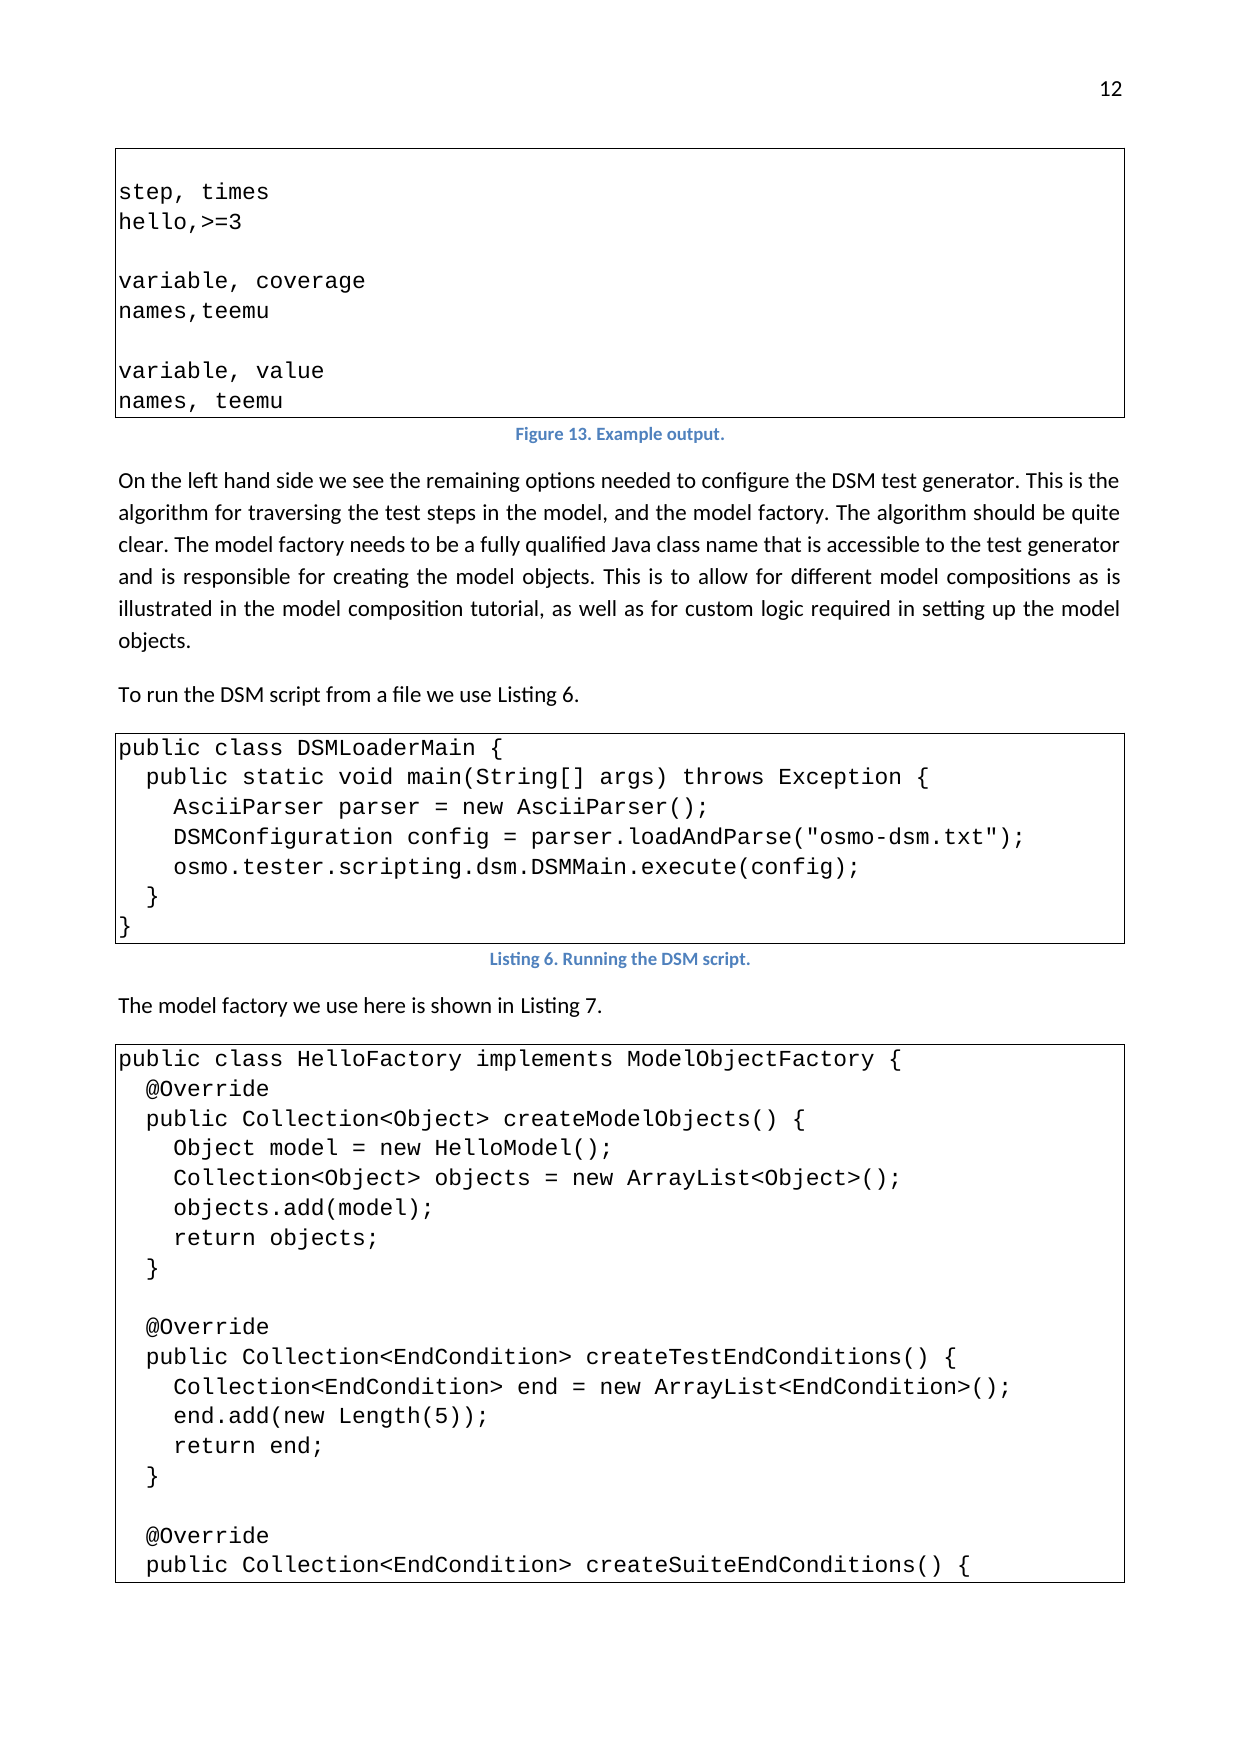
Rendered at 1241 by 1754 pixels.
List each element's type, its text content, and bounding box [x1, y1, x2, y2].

text Collection<Object> objects = new ArrayList<Object>(); [116, 1163, 1124, 1192]
text DSMConfiguration config = parser.loadAndParse("osmo-dsm.txt"); [116, 822, 1124, 851]
text public Collection<EndCondition> createSuiteEndConditions() { [116, 1551, 1124, 1582]
text } [116, 1253, 1124, 1282]
text variable, coverage [116, 267, 1124, 296]
text @Override [116, 1074, 1124, 1103]
text public class DSMLoaderMain { [116, 734, 1124, 762]
text To run the DSM script from a file we use Listing 6. [118, 680, 1122, 708]
text Object model = new HelloModel(); [116, 1134, 1124, 1163]
text Collection<EndCondition> end = new ArrayList<EndCondition>(); [116, 1372, 1124, 1401]
text Listing 6. Running the DSM script. [118, 947, 1122, 970]
text public static void main(String[] args) throws Exception { [116, 762, 1124, 792]
text public class HelloFactory implements ModelObjectFactory { [116, 1045, 1124, 1073]
text @Override [116, 1312, 1124, 1341]
text @Override [116, 1521, 1124, 1550]
text return objects; [116, 1223, 1124, 1252]
text objects.add(model); [116, 1193, 1124, 1222]
text The model factory we use here is shown in Listing 7. [118, 991, 1122, 1019]
text names, teemu [116, 386, 1124, 417]
text } [116, 911, 1124, 943]
text public Collection<Object> createModelObjects() { [116, 1104, 1124, 1133]
text } [116, 882, 1124, 911]
text AsciiParser parser = new AsciiParser(); [116, 792, 1124, 821]
text On the left hand side we see the remaining options needed to configure the DSM test generator. This is the algorithm for traversing the test steps in the model, and the model factory. The algorithm should be quite clear. The model factory needs to be a fully qualified Java class name that is accessible to the test generator and is responsible for creating the model objects. This is to allow for different model compositions as is illustrated in the model composition tutorial, as well as for custom logic required in setting up the model objects. [118, 466, 1122, 655]
text hello,>=3 [116, 207, 1124, 236]
text } [116, 1461, 1124, 1490]
text names,teemu [116, 297, 1124, 326]
text step, times [116, 177, 1124, 206]
text return end; [116, 1432, 1124, 1461]
text variable, value [116, 356, 1124, 385]
text Figure 13. Example output. [118, 422, 1122, 445]
text end.add(new Length(5)); [116, 1402, 1124, 1431]
text osmo.tester.scripting.dsm.DSMMain.execute(config); [116, 852, 1124, 881]
text public Collection<EndCondition> createTestEndConditions() { [116, 1342, 1124, 1371]
